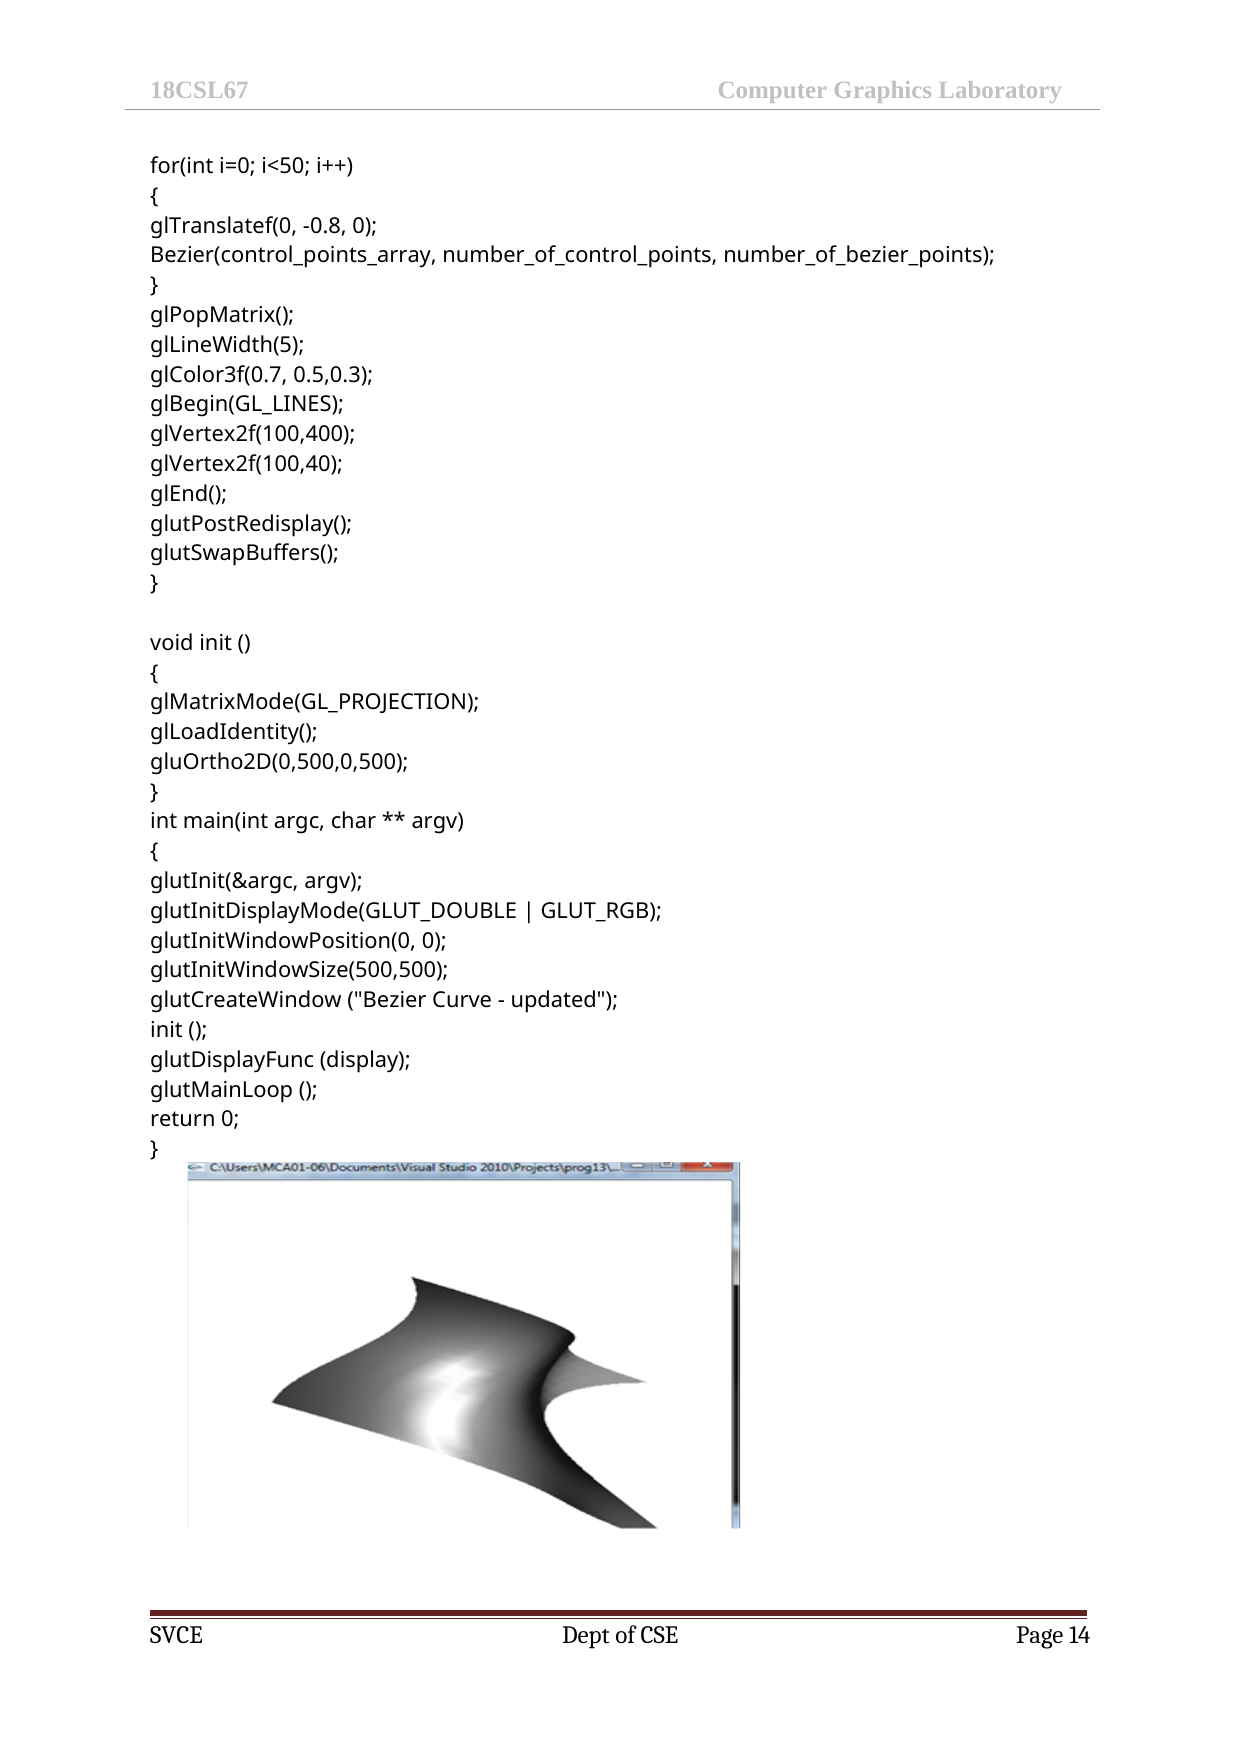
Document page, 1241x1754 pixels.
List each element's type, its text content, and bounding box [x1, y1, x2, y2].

picture [187, 1162, 741, 1535]
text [150, 150, 1087, 299]
text int main(int argc, char ** argv) { glutInit(&argc, argv); glutInitDisplayMode(GLUT_DOUBLE | GLUT_RGB); glutInitWindowPosition(0, 0); glutInitWindowSize(500,500); glutCreateWindow ("Bezier Curve - updated"); init (); glutDisplayFunc (display); glutMainLoop (); return 0; } [150, 805, 1087, 1163]
text glPopMatrix(); glLineWidth(5); glColor3f(0.7, 0.5,0.3); glBegin(GL_LINES); glVertex2f(100,400); glVertex2f(100,40); glEnd(); glutPostRedisplay(); glutSwapBuffers(); } [150, 299, 1087, 597]
text void init () { glMatrixMode(GL_PROJECTION); glLoadIdentity(); gluOrtho2D(0,500,0,500); } [150, 597, 1087, 805]
